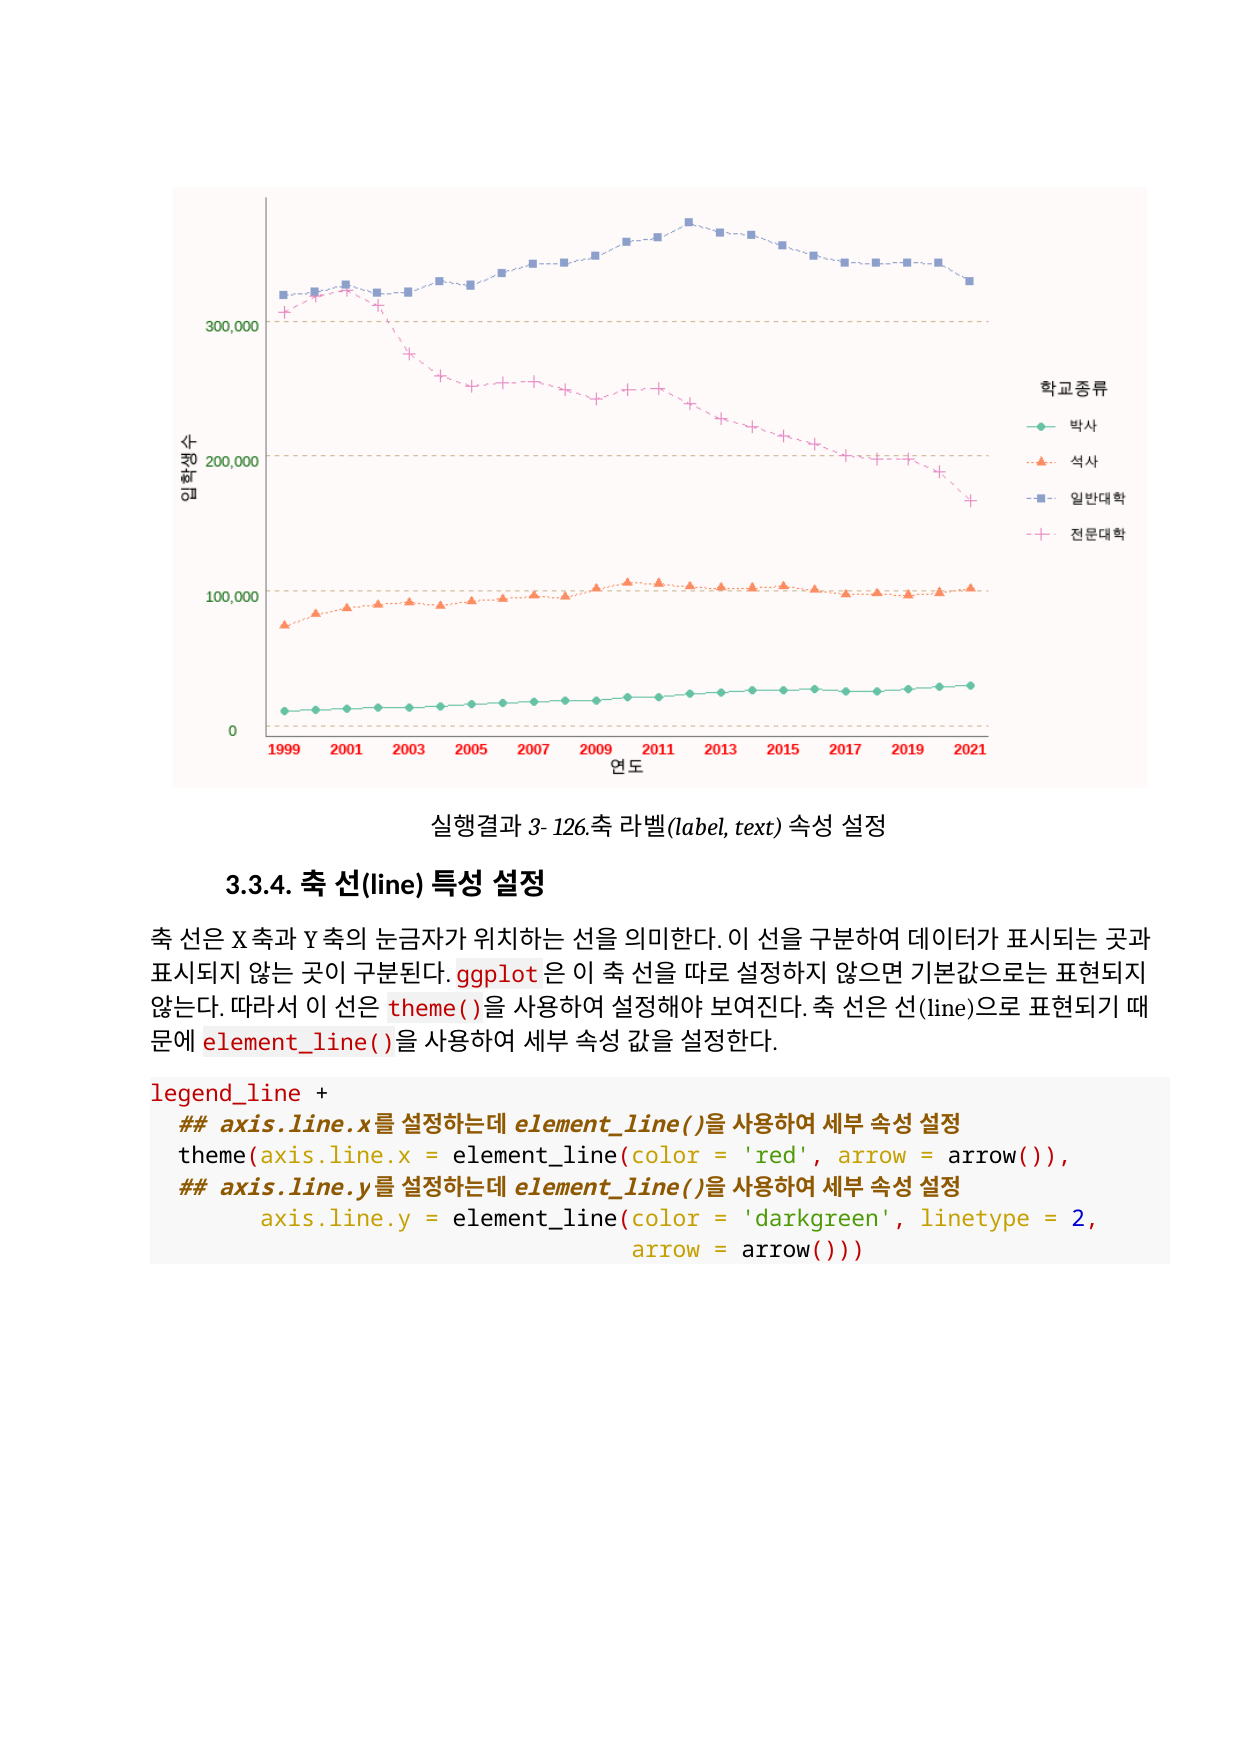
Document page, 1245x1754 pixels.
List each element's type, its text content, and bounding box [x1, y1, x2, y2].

text 축 선은 X축과 Y축의 눈금자가 위치하는 선을 의미한다. 이 선을 구분하여 데이터가 표시되는 곳과 표시되지 않는 곳이 구분된다. ggplot은 이 축 선을 따로 설정하지 않으면 기본값으로는 표현되지 않는다. 따라서 이 선은 theme()을 사용하여 설정해야 보여진다. 축 선은 선(line)으로 표현되기 때문에 element_line()을 사용하여 세부 속성 값을 설정한다. [150, 922, 1170, 1058]
subtitle 축 선(line) 특성 설정 [225, 863, 1170, 903]
picture [172, 187, 1148, 788]
text legend_line + ## axis.line.x를 설정하는데 element_line()을 사용하여 세부 속성 설정 theme(axis.line.x = element_line(color = 'red', arrow = arrow()), ## axis.line.y를 설정하는데 element_line()을 사용하여 세부 속성 설정 axis.line.y = element_line(color = 'darkgreen', linetype = 2, arrow = arrow())) [329, 1077, 1170, 1264]
text 실행결과 3- .축 라벨(label, text) 속성 설정 [150, 808, 1170, 842]
